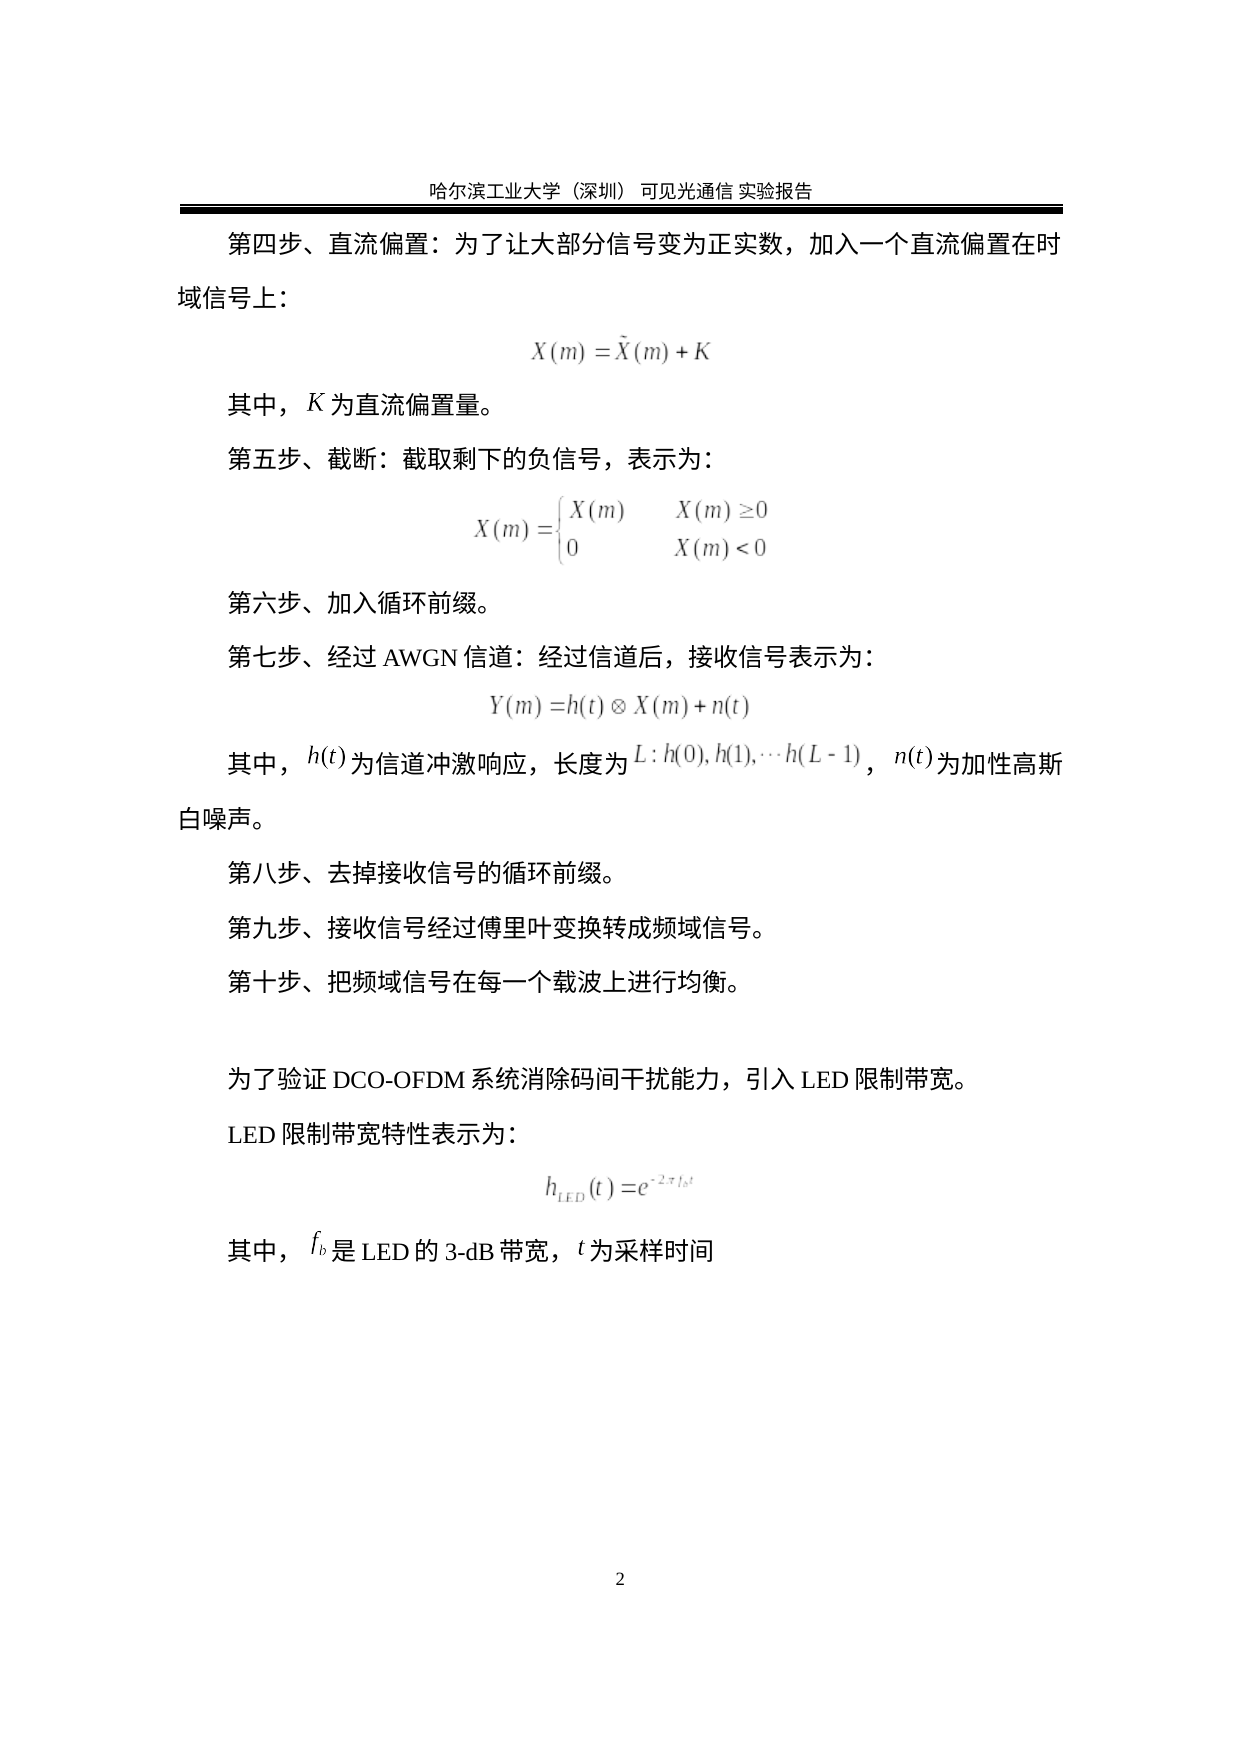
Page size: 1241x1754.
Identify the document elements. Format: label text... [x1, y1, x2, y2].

text 第七步、经过AWGN信道：经过信道后，接收信号表示为： [177, 638, 1063, 674]
text 第五步、截断：截取剩下的负信号，表示为： [177, 439, 1063, 476]
text 其中，是LED的3-dB带宽，为采样时间 [177, 1223, 1063, 1268]
text 其中，为直流偏置量。 [177, 385, 1063, 421]
text 其中，为信道冲激响应，长度为，为加性高斯白噪声。 [177, 740, 1063, 836]
text 第八步、去掉接收信号的循环前缀。 [177, 854, 1063, 890]
text LED限制带宽特性表示为： [177, 1114, 1063, 1151]
text 第四步、直流偏置：为了让大部分信号变为正实数，加入一个直流偏置在时域信号上： [177, 224, 1063, 315]
text 第十步、把频域信号在每一个载波上进行均衡。 [177, 962, 1063, 999]
text 为了验证DCO-OFDM系统消除码间干扰能力，引入LED限制带宽。 [177, 1060, 1063, 1096]
text 第六步、加入循环前缀。 [177, 583, 1063, 619]
text 第九步、接收信号经过傅里叶变换转成频域信号。 [177, 908, 1063, 944]
